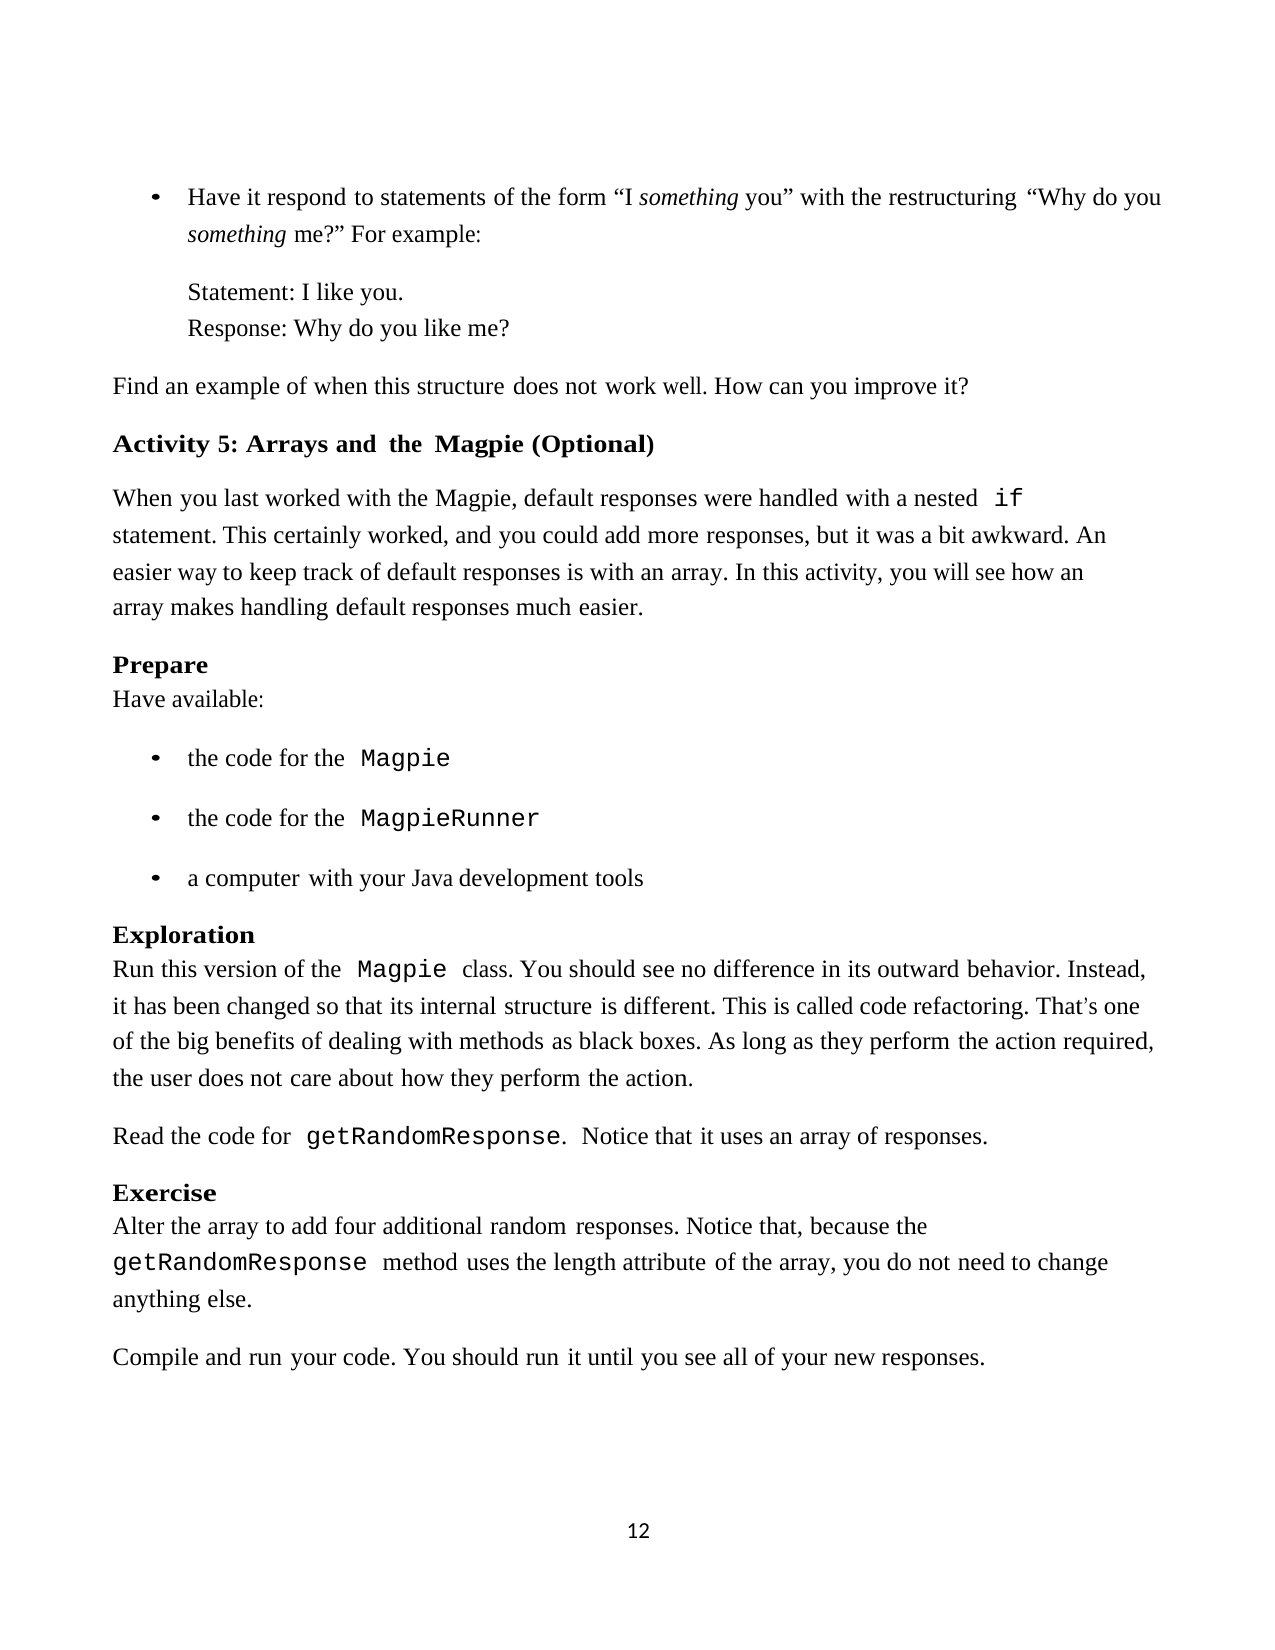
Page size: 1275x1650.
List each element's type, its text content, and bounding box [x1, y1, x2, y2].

text Read the code for getRandomResponse. Notice that it uses an array of responses. [112, 1121, 1171, 1152]
text the user does not care about how they perform the action. [112, 1063, 1171, 1092]
text Run this version of the Magpie class. You should see no difference in its outward behavior. Instead, it has been changed so that its internal structure is different. This is called code refactoring. That’s one of the big benefits of dealing with methods as black boxes. As long as they perform the action required, [112, 954, 1163, 1055]
text When you last worked with the Magpie, default responses were handled with a nested if statement. This certainly worked, and you could add more responses, but it was a bit awkward. An easier way to keep track of default responses is with an array. In this activity, you will see how an array makes handling default responses much easier. [112, 483, 1140, 621]
text Have available: [112, 684, 1171, 712]
text something me?” For example: [187, 219, 1171, 248]
text • the code for the MagpieRunner [150, 803, 1171, 834]
text Alter the array to add four additional random responses. Notice that, because the getRandomResponse method uses the length attribute of the array, you do not need to change anything else. [112, 1211, 1111, 1313]
text • a computer with your Java development tools [150, 863, 1171, 892]
text Find an example of when this structure does not work well. How can you improve it? [112, 371, 1171, 400]
text Compile and run your code. You should run it until you see all of your new responses. [112, 1342, 1171, 1370]
text • Have it respond to statements of the form “I something you” with the restructuring “Why do you [150, 182, 1171, 211]
text Prepare [112, 650, 1171, 679]
text Exploration [112, 920, 1171, 949]
text • the code for the Magpie [150, 743, 1171, 774]
text Activity 5: Arrays and the Magpie (Optional) [112, 429, 1171, 457]
text Statement: I like you. [187, 277, 1171, 305]
text Exercise [112, 1178, 1171, 1207]
text Response: Why do you like me? [187, 313, 1171, 342]
